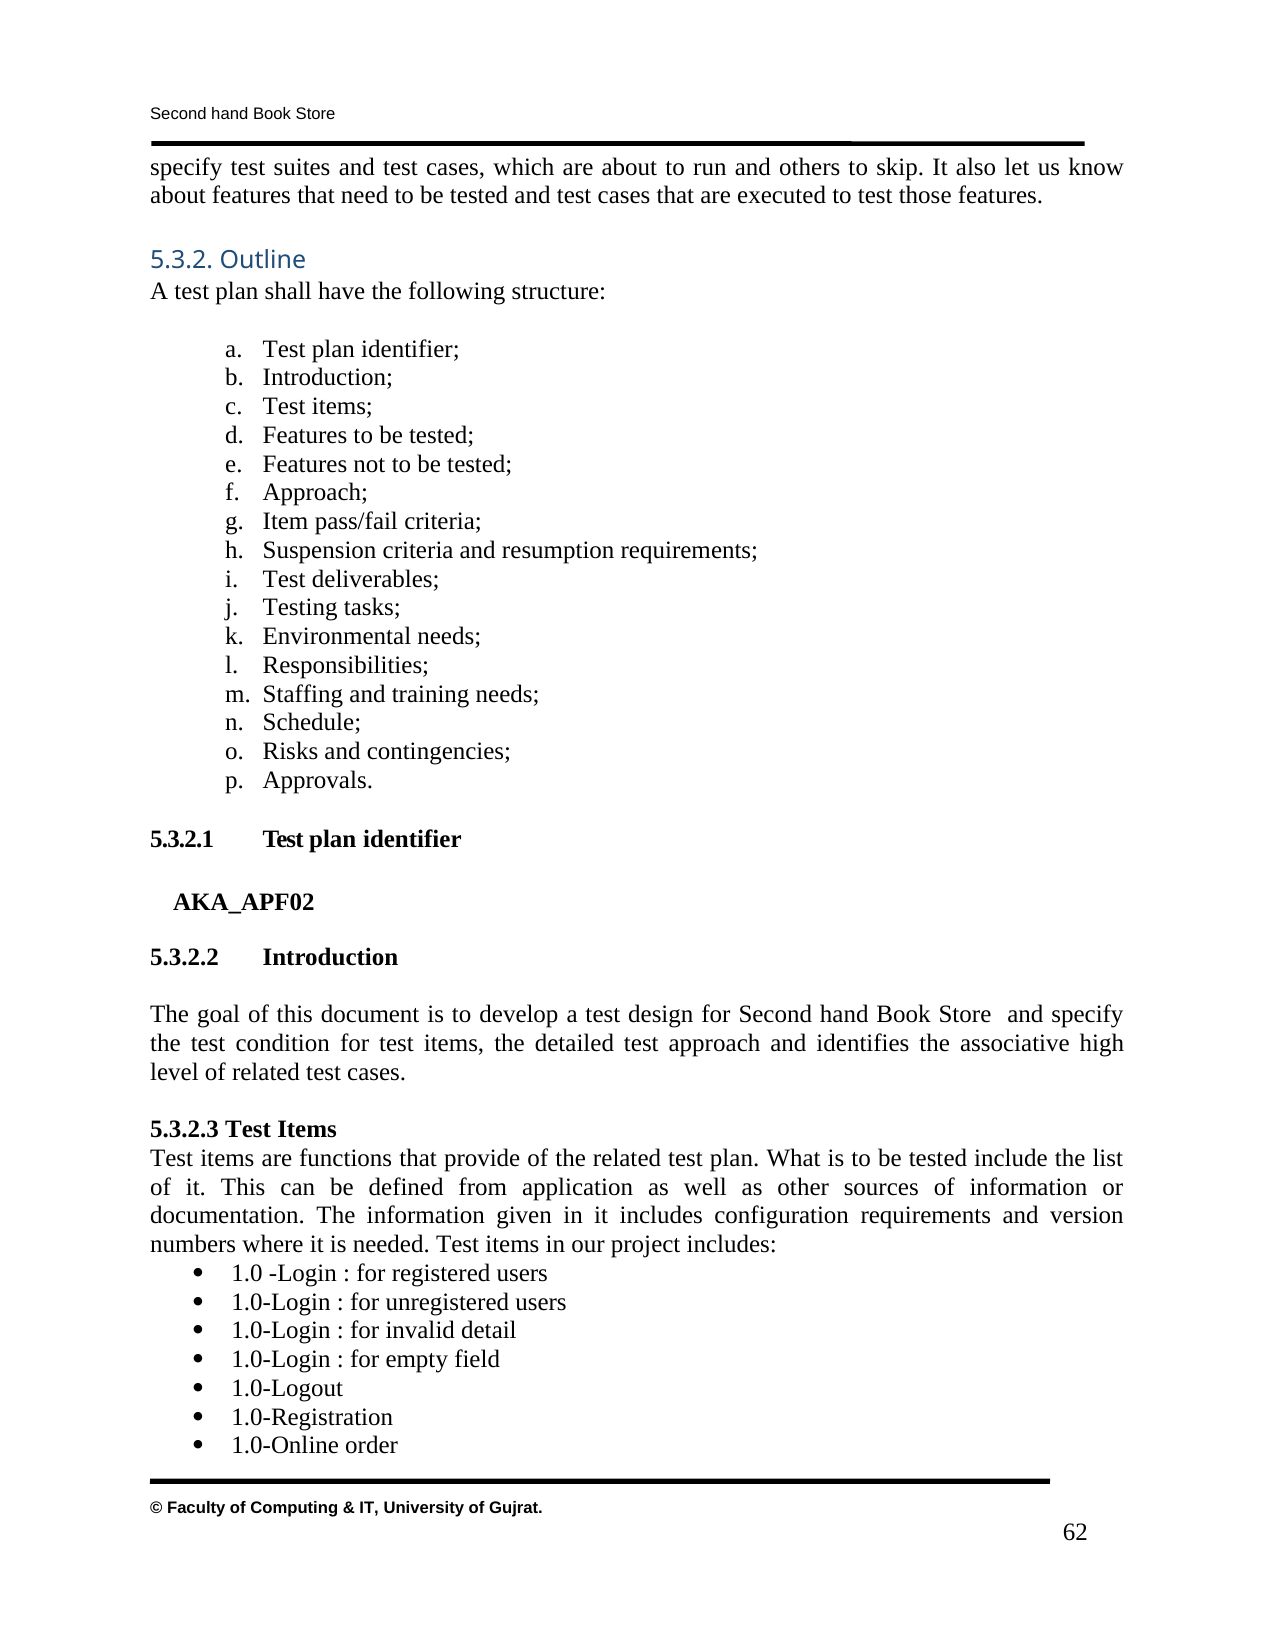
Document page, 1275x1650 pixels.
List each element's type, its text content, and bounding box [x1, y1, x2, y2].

list Approvals. [225, 765, 1125, 794]
text 5.3.2.3 Test Items [150, 1114, 1125, 1143]
list 1.0-Logout [194, 1373, 1125, 1402]
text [150, 152, 1125, 209]
list 1.0-Login : for empty field [194, 1344, 1125, 1373]
list 1.0-Login : for invalid detail [194, 1316, 1125, 1344]
list Environmental needs; [225, 621, 1125, 650]
list 1.0-Registration [194, 1402, 1125, 1431]
list Test items; [225, 391, 1125, 420]
list Test deliverables; [225, 564, 1125, 592]
list Test plan identifier; [225, 334, 1125, 362]
list Risks and contingencies; [225, 736, 1125, 765]
list Features to be tested; [225, 420, 1125, 449]
list Test plan identifier [150, 824, 1125, 853]
list Schedule; [225, 707, 1125, 736]
text The goal of this document is to develop a test design for Second hand Book Store and specify the test condition for test items, the detailed test approach and identifies the associative high level of related test cases. [150, 999, 1125, 1086]
list 1.0-Login : for unregistered users [194, 1287, 1125, 1316]
list Staffing and training needs; [225, 679, 1125, 707]
list Suspension criteria and resumption requirements; [225, 535, 1125, 564]
list Introduction [150, 942, 1125, 971]
text Test items are functions that provide of the related test plan. What is to be tested include the list of it. This can be defined from application as well as other sources of information or documentation. The information given in it includes configuration requirements and version numbers where it is needed. Test items in our project includes: [150, 1143, 1125, 1258]
list Testing tasks; [225, 592, 1125, 621]
list Features not to be tested; [225, 449, 1125, 477]
list Introduction; [225, 362, 1125, 391]
list Item pass/fail criteria; [225, 506, 1125, 535]
list 1.0 -Login : for registered users [194, 1258, 1125, 1287]
list Responsibilities; [225, 650, 1125, 679]
text AKA_APF02 [173, 887, 1125, 916]
list 1.0-Online order [194, 1431, 1125, 1459]
list Approach; [225, 477, 1125, 506]
text A test plan shall have the following structure: [150, 276, 1125, 305]
subtitle 5.3.2. Outline [150, 242, 1125, 276]
